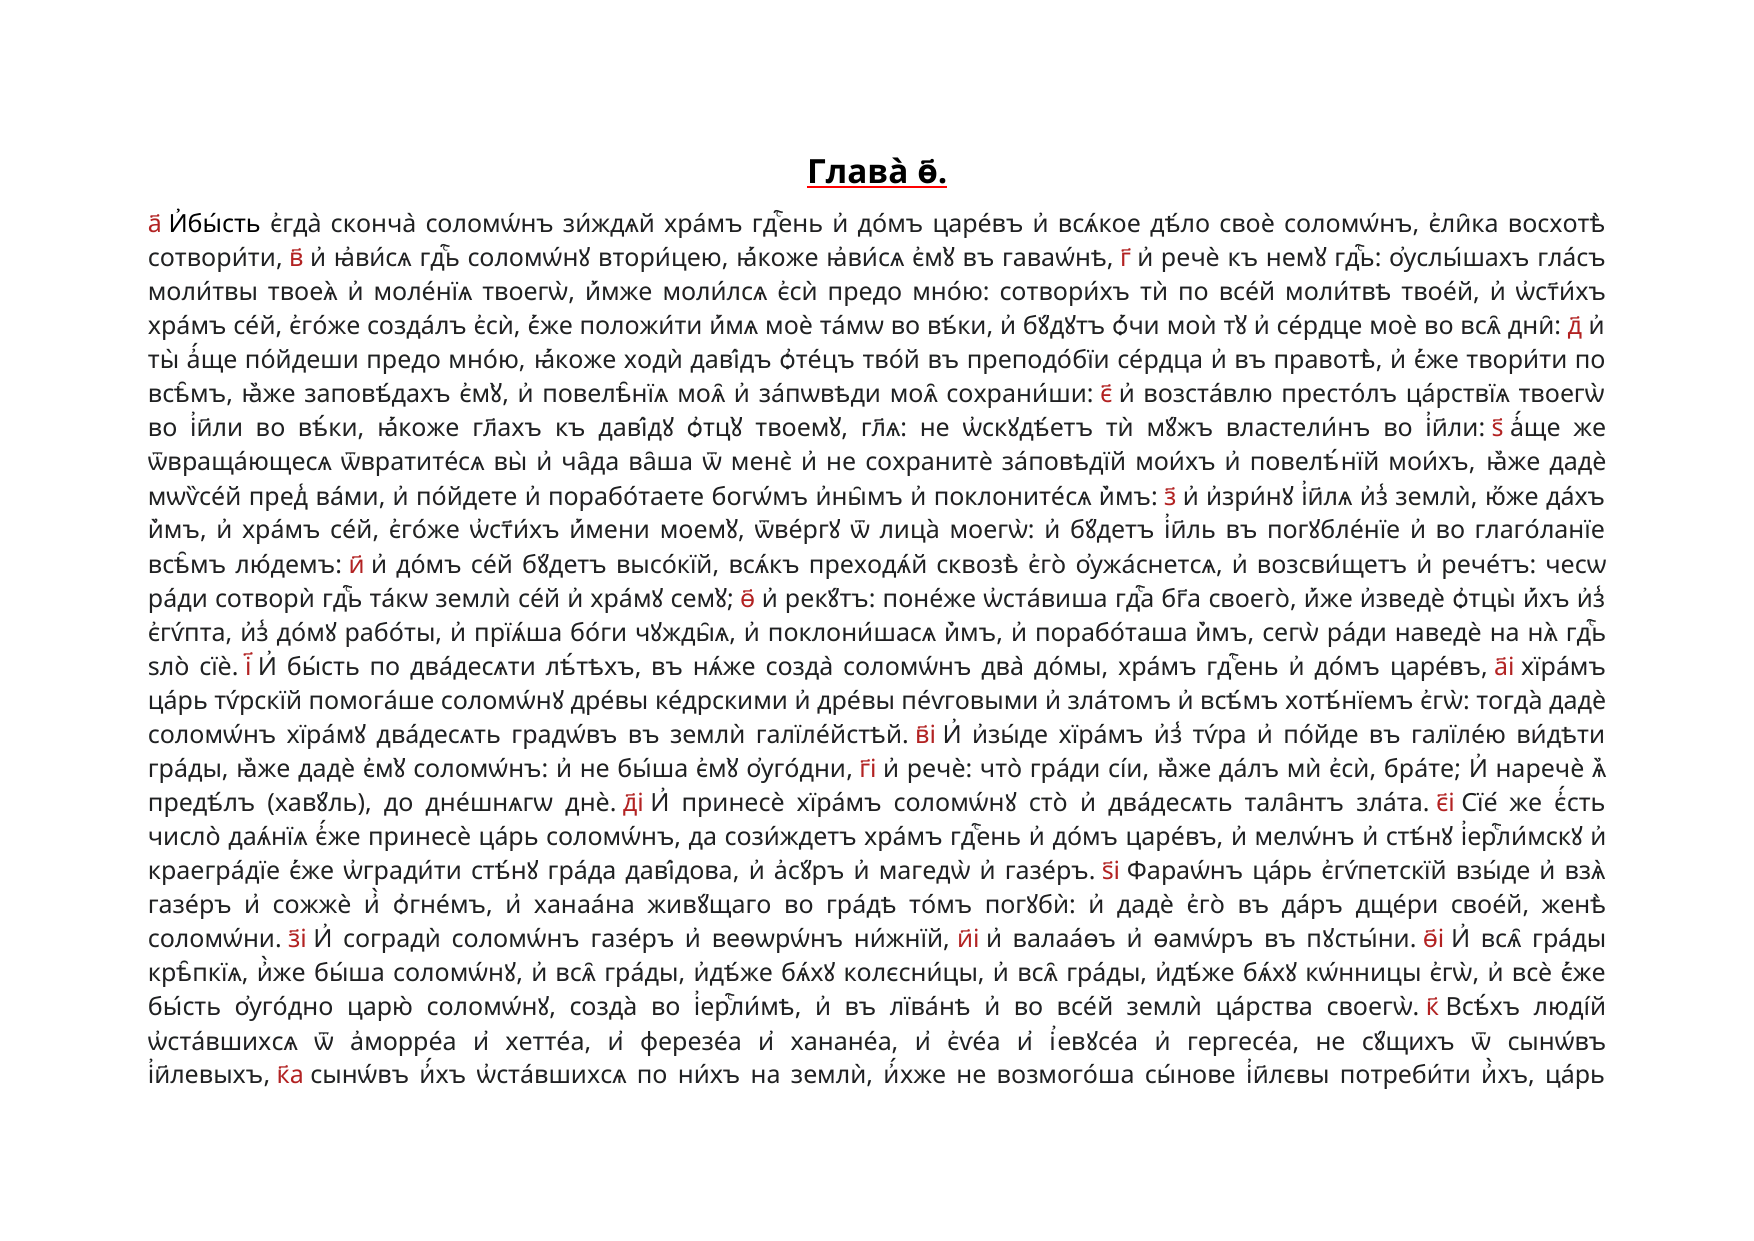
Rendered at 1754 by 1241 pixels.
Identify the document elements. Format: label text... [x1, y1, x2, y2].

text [148, 206, 1606, 1091]
text Глава̀ ѳ҃. [148, 148, 1606, 193]
